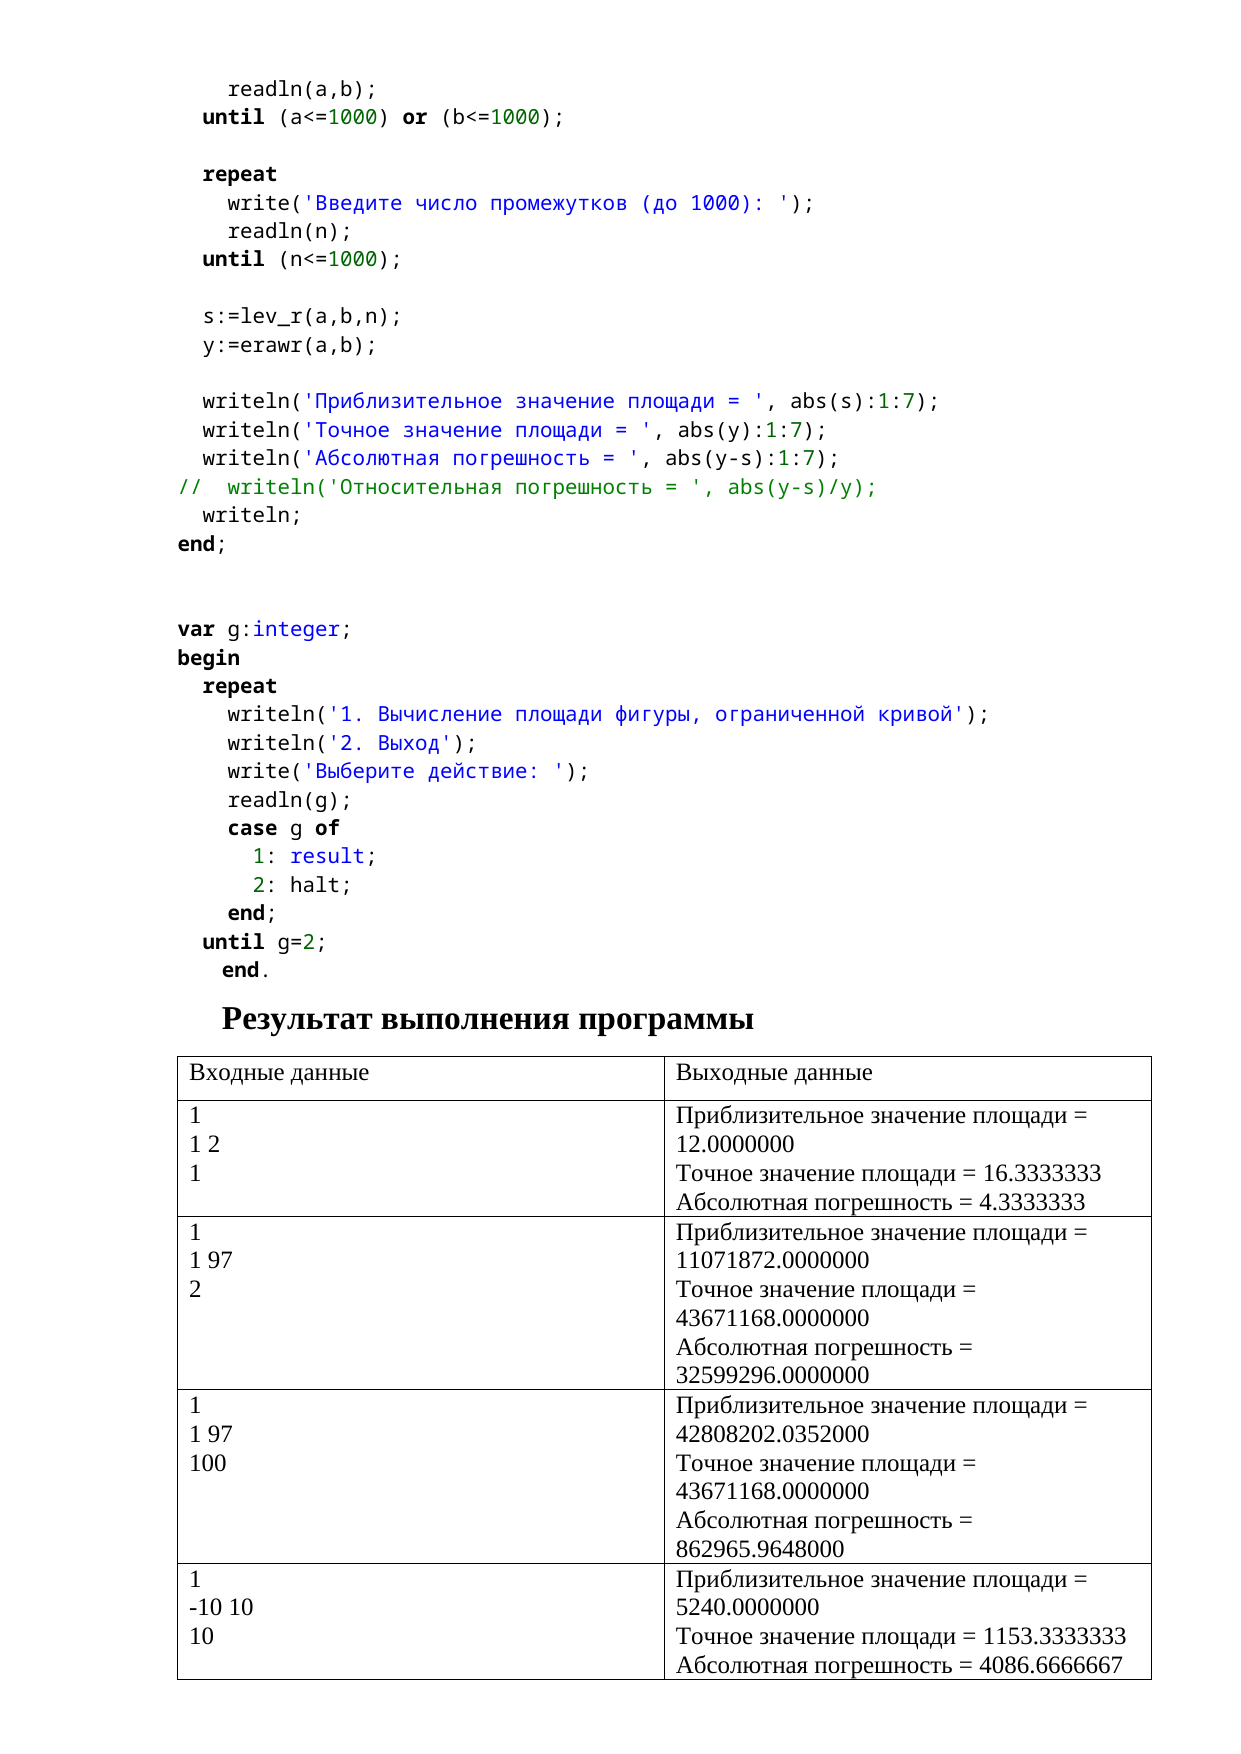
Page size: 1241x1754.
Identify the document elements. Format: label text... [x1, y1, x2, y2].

text until g=2; [177, 927, 1152, 955]
text writeln('1. Вычисление площади фигуры, ограниченной кривой'); [177, 699, 1152, 728]
table_cell Приблизительное значение площади = 42808202.0352000 Точное значение площади = 43671168.0000000 Абсолютная погрешность = 862965.9648000 [665, 1390, 1151, 1563]
table_cell 1 1 2 1 [178, 1101, 664, 1216]
text repeat [177, 159, 1152, 188]
text end; [177, 529, 1152, 557]
text writeln('Точное значение площади = ', abs(y):1:7); [177, 415, 1152, 443]
text writeln; [177, 500, 1152, 529]
text readln(g); [177, 785, 1152, 813]
text 1: result; [177, 842, 1152, 870]
text begin [177, 643, 1152, 671]
table_header Выходные данные [665, 1057, 1151, 1099]
table_cell Приблизительное значение площади = 12.0000000 Точное значение площади = 16.3333333 Абсолютная погрешность = 4.3333333 [665, 1101, 1151, 1216]
text case g of [177, 813, 1152, 842]
text until (a<=1000) or (b<=1000); [177, 102, 1152, 131]
table_cell Приблизительное значение площади = 5240.0000000 Точное значение площади = 1153.3333333 Абсолютная погрешность = 4086.6666667 [665, 1564, 1151, 1679]
text 2: halt; [177, 870, 1152, 898]
text repeat [177, 671, 1152, 699]
text writeln('2. Выход'); [177, 728, 1152, 756]
text readln(n); [177, 216, 1152, 244]
text end; [177, 898, 1152, 927]
table_cell 1 1 97 100 [178, 1390, 664, 1563]
table_header Входные данные [178, 1057, 664, 1099]
list end. [177, 955, 1152, 984]
text var g:integer; [177, 614, 1152, 643]
text readln(a,b); [177, 74, 1152, 102]
table_cell Приблизительное значение площади = 11071872.0000000 Точное значение площади = 43671168.0000000 Абсолютная погрешность = 32599296.0000000 [665, 1217, 1151, 1389]
text writeln('Абсолютная погрешность = ', abs(y-s):1:7); [177, 443, 1152, 472]
list Результат выполнения программы [177, 998, 1152, 1036]
text write('Выберите действие: '); [177, 756, 1152, 785]
table_cell 1 1 97 2 [178, 1217, 664, 1389]
table_cell 1 -10 10 10 [178, 1564, 664, 1679]
text writeln('Приблизительное значение площади = ', abs(s):1:7); [177, 387, 1152, 415]
text s:=lev_r(a,b,n); [177, 301, 1152, 330]
text // writeln('Относительная погрешность = ', abs(y-s)/y); [177, 472, 1152, 500]
text write('Введите число промежутков (до 1000): '); [177, 188, 1152, 216]
text y:=erawr(a,b); [177, 330, 1152, 358]
text until (n<=1000); [177, 244, 1152, 273]
